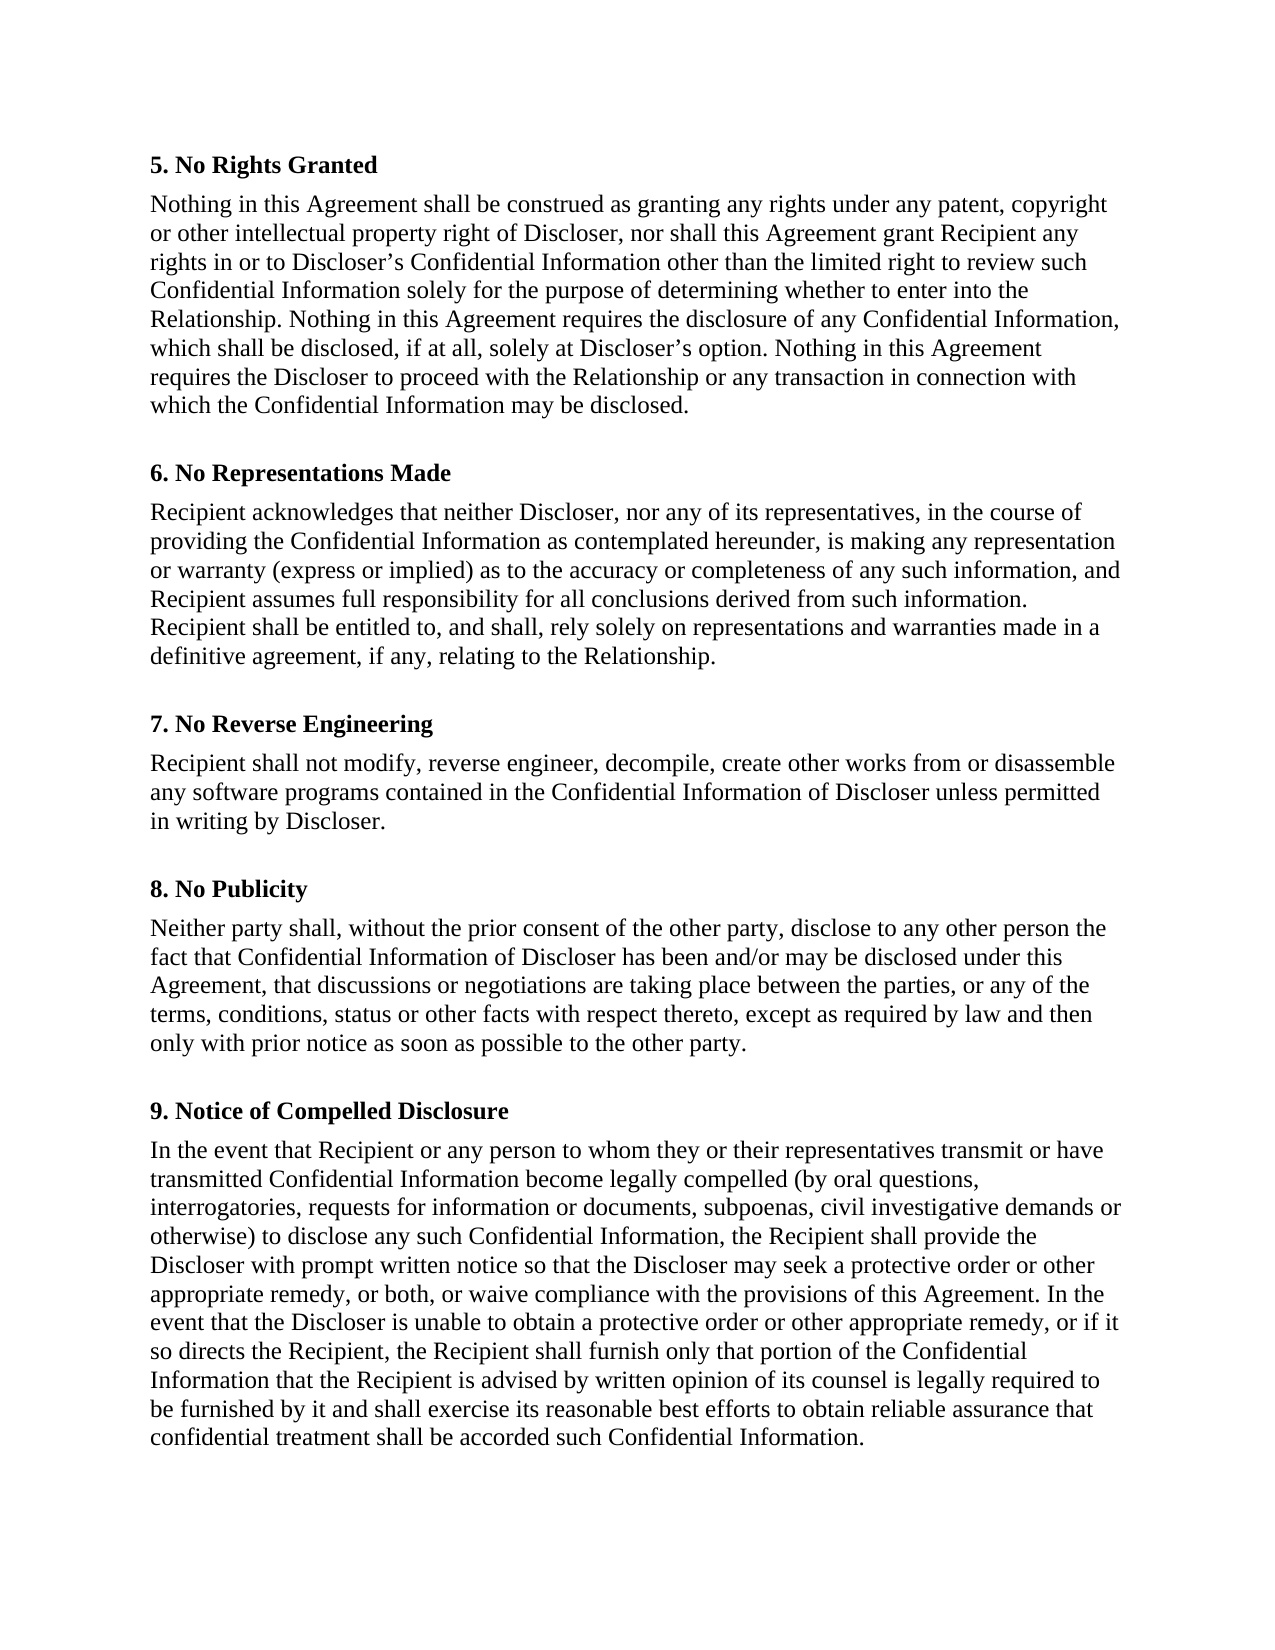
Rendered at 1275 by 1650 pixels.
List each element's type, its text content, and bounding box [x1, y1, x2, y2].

text 8. No Publicity [150, 874, 1125, 902]
text Neither party shall, without the prior consent of the other party, disclose to any other person the fact that Confidential Information of Discloser has been and/or may be disclosed under this Agreement, that discussions or negotiations are taking place between the parties, or any of the terms, conditions, status or other facts with respect thereto, except as required by law and then only with prior notice as soon as possible to the other party. [150, 913, 1125, 1057]
text Recipient shall not modify, reverse engineer, decompile, create other works from or disassemble any software programs contained in the Confidential Information of Discloser unless permitted in writing by Discloser. [150, 748, 1125, 834]
text 6. No Representations Made [150, 458, 1125, 487]
text 5. No Rights Granted [150, 150, 1125, 179]
text In the event that Recipient or any person to whom they or their representatives transmit or have transmitted Confidential Information become legally compelled (by oral questions, interrogatories, requests for information or documents, subpoenas, civil investigative demands or otherwise) to disclose any such Confidential Information, the Recipient shall provide the Discloser with prompt written notice so that the Discloser may seek a protective order or other appropriate remedy, or both, or waive compliance with the provisions of this Agreement. In the event that the Discloser is unable to obtain a protective order or other appropriate remedy, or if it so directs the Recipient, the Recipient shall furnish only that portion of the Confidential Information that the Recipient is advised by written opinion of its counsel is legally required to be furnished by it and shall exercise its reasonable best efforts to obtain reliable assurance that confidential treatment shall be accorded such Confidential Information. [150, 1135, 1125, 1451]
text Nothing in this Agreement shall be construed as granting any rights under any patent, copyright or other intellectual property right of Discloser, nor shall this Agreement grant Recipient any rights in or to Discloser’s Confidential Information other than the limited right to review such Confidential Information solely for the purpose of determining whether to enter into the Relationship. Nothing in this Agreement requires the disclosure of any Confidential Information, which shall be disclosed, if at all, solely at Discloser’s option. Nothing in this Agreement requires the Discloser to proceed with the Relationship or any transaction in connection with which the Confidential Information may be disclosed. [150, 189, 1125, 419]
text Recipient acknowledges that neither Discloser, nor any of its representatives, in the course of providing the Confidential Information as contemplated hereunder, is making any representation or warranty (express or implied) as to the accuracy or completeness of any such information, and Recipient assumes full responsibility for all conclusions derived from such information. Recipient shall be entitled to, and shall, rely solely on representations and warranties made in a definitive agreement, if any, relating to the Relationship. [150, 497, 1125, 670]
text 9. Notice of Compelled Disclosure [150, 1096, 1125, 1124]
text 7. No Reverse Engineering [150, 709, 1125, 738]
